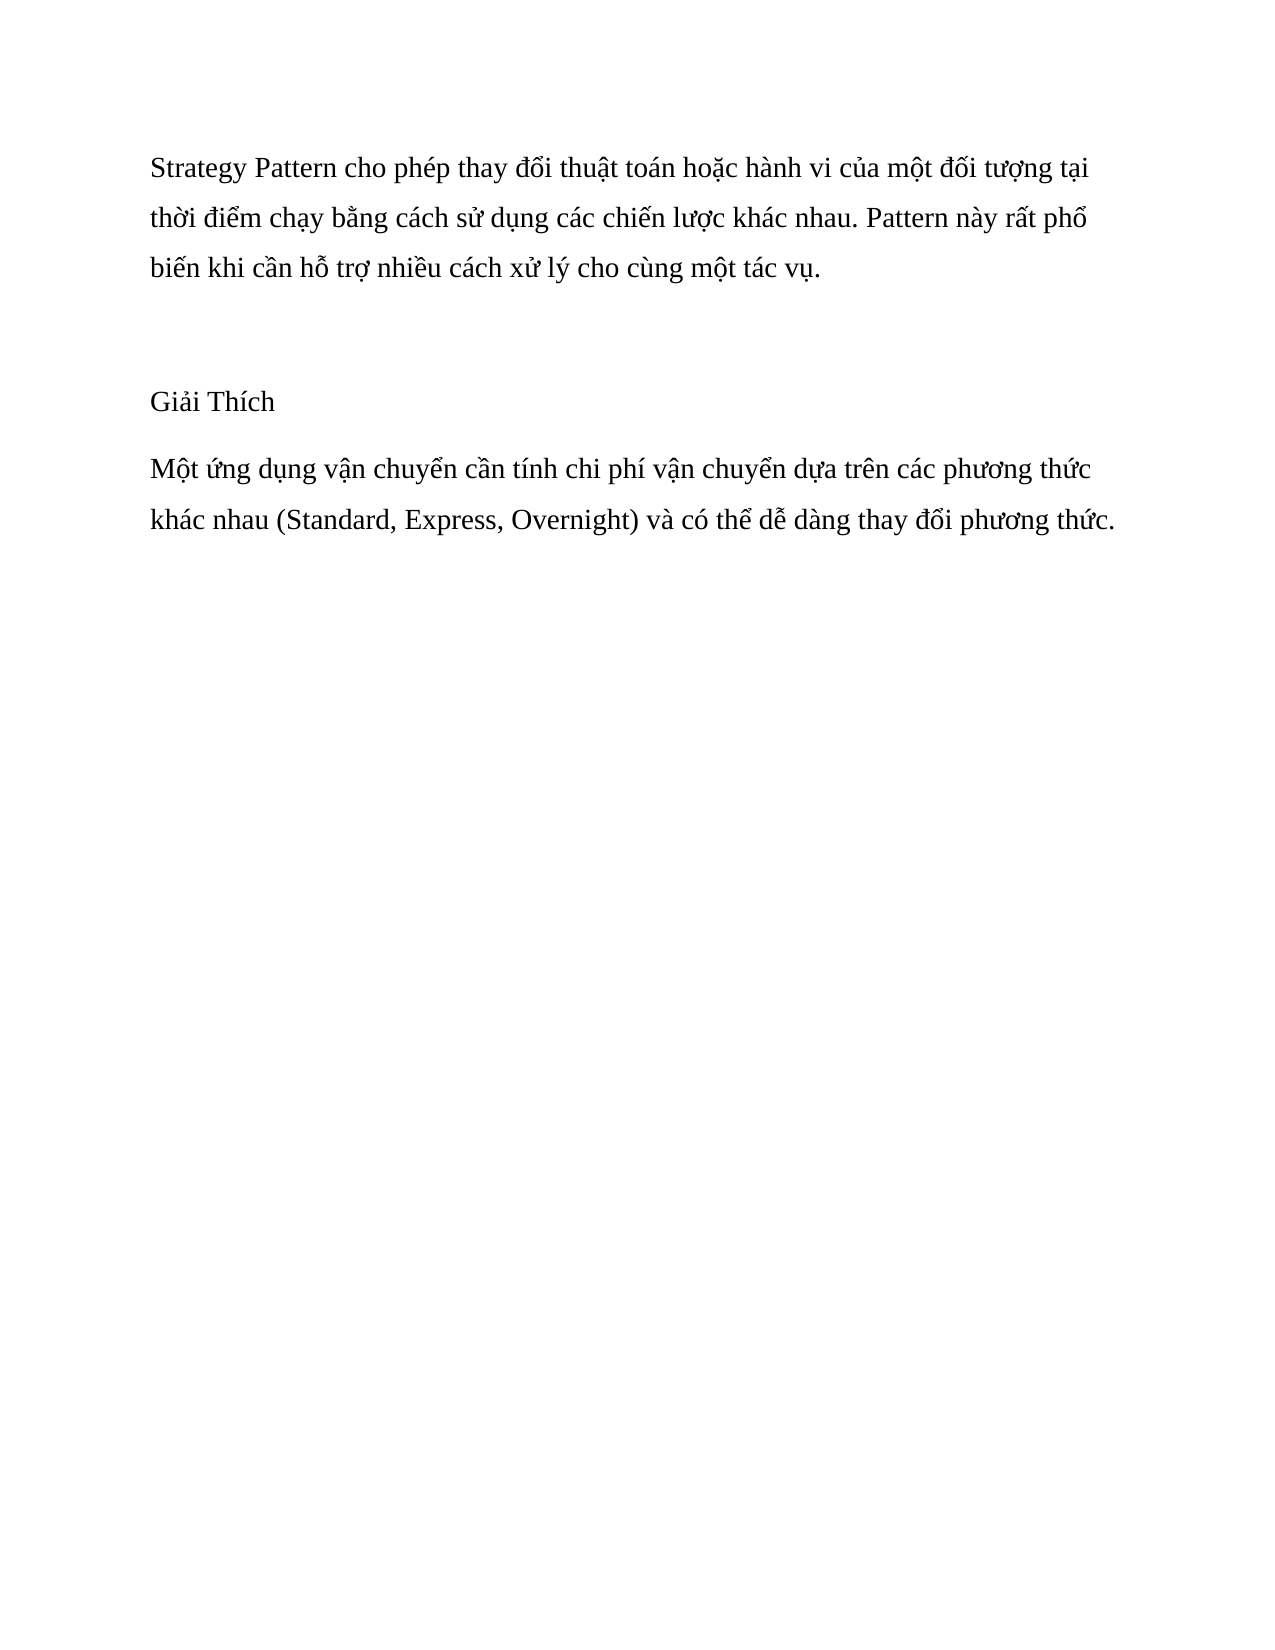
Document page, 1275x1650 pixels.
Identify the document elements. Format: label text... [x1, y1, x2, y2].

text Một ứng dụng vận chuyển cần tính chi phí vận chuyển dựa trên các phương thức khác nhau (Standard, Express, Overnight) và có thể dễ dàng thay đổi phương thức. [150, 452, 1125, 535]
text Giải Thích [150, 384, 1125, 418]
text Strategy Pattern cho phép thay đổi thuật toán hoặc hành vi của một đối tượng tại thời điểm chạy bằng cách sử dụng các chiến lược khác nhau. Pattern này rất phổ biến khi cần hỗ trợ nhiều cách xử lý cho cùng một tác vụ. [150, 150, 1125, 284]
